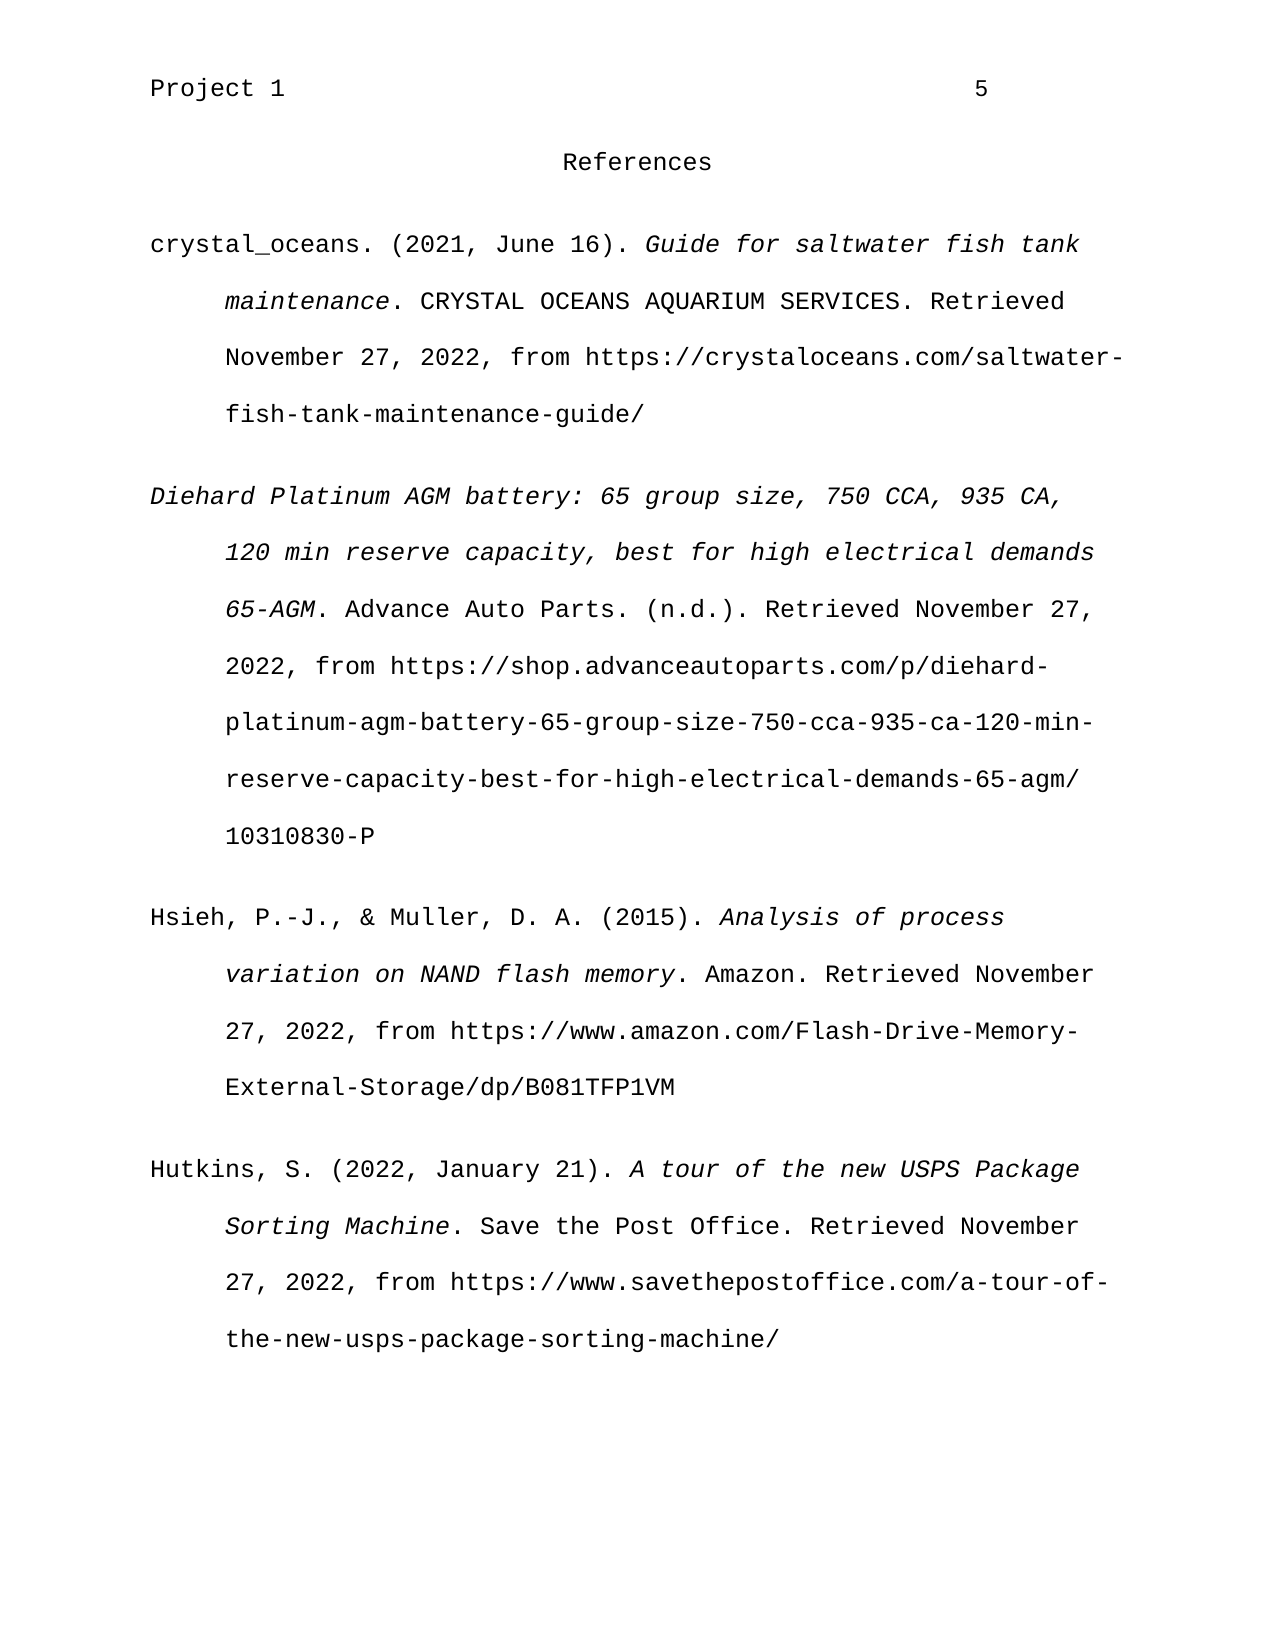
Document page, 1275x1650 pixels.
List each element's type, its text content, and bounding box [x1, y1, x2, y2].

text Hutkins, S. (2022, January 21). A tour of the new USPS Package Sorting Machine. Save the Post Office. Retrieved November 27, 2022, from https://www.savethepostoffice.com/a-tour-of-the-new-usps-package-sorting-machine/ [150, 1157, 1125, 1355]
text Hsieh, P.-J., & Muller, D. A. (2015). Analysis of process variation on NAND flash memory. Amazon. Retrieved November 27, 2022, from https://www.amazon.com/Flash-Drive-Memory-External-Storage/dp/B081TFP1VM [150, 905, 1125, 1103]
text Diehard Platinum AGM battery: 65 group size, 750 CCA, 935 CA, 120 min reserve capacity, best for high electrical demands 65-AGM. Advance Auto Parts. (n.d.). Retrieved November 27, 2022, from https://shop.advanceautoparts.com/p/diehard-platinum-agm-battery-65-group-size-750-cca-935-ca-120-min-reserve-capacity-best-for-high-electrical-demands-65-agm/10310830-P [150, 483, 1125, 852]
text crystal_oceans. (2021, June 16). Guide for saltwater fish tank maintenance. CRYSTAL OCEANS AQUARIUM SERVICES. Retrieved November 27, 2022, from https://crystaloceans.com/saltwater-fish-tank-maintenance-guide/ [150, 232, 1125, 430]
text References [150, 150, 1125, 178]
